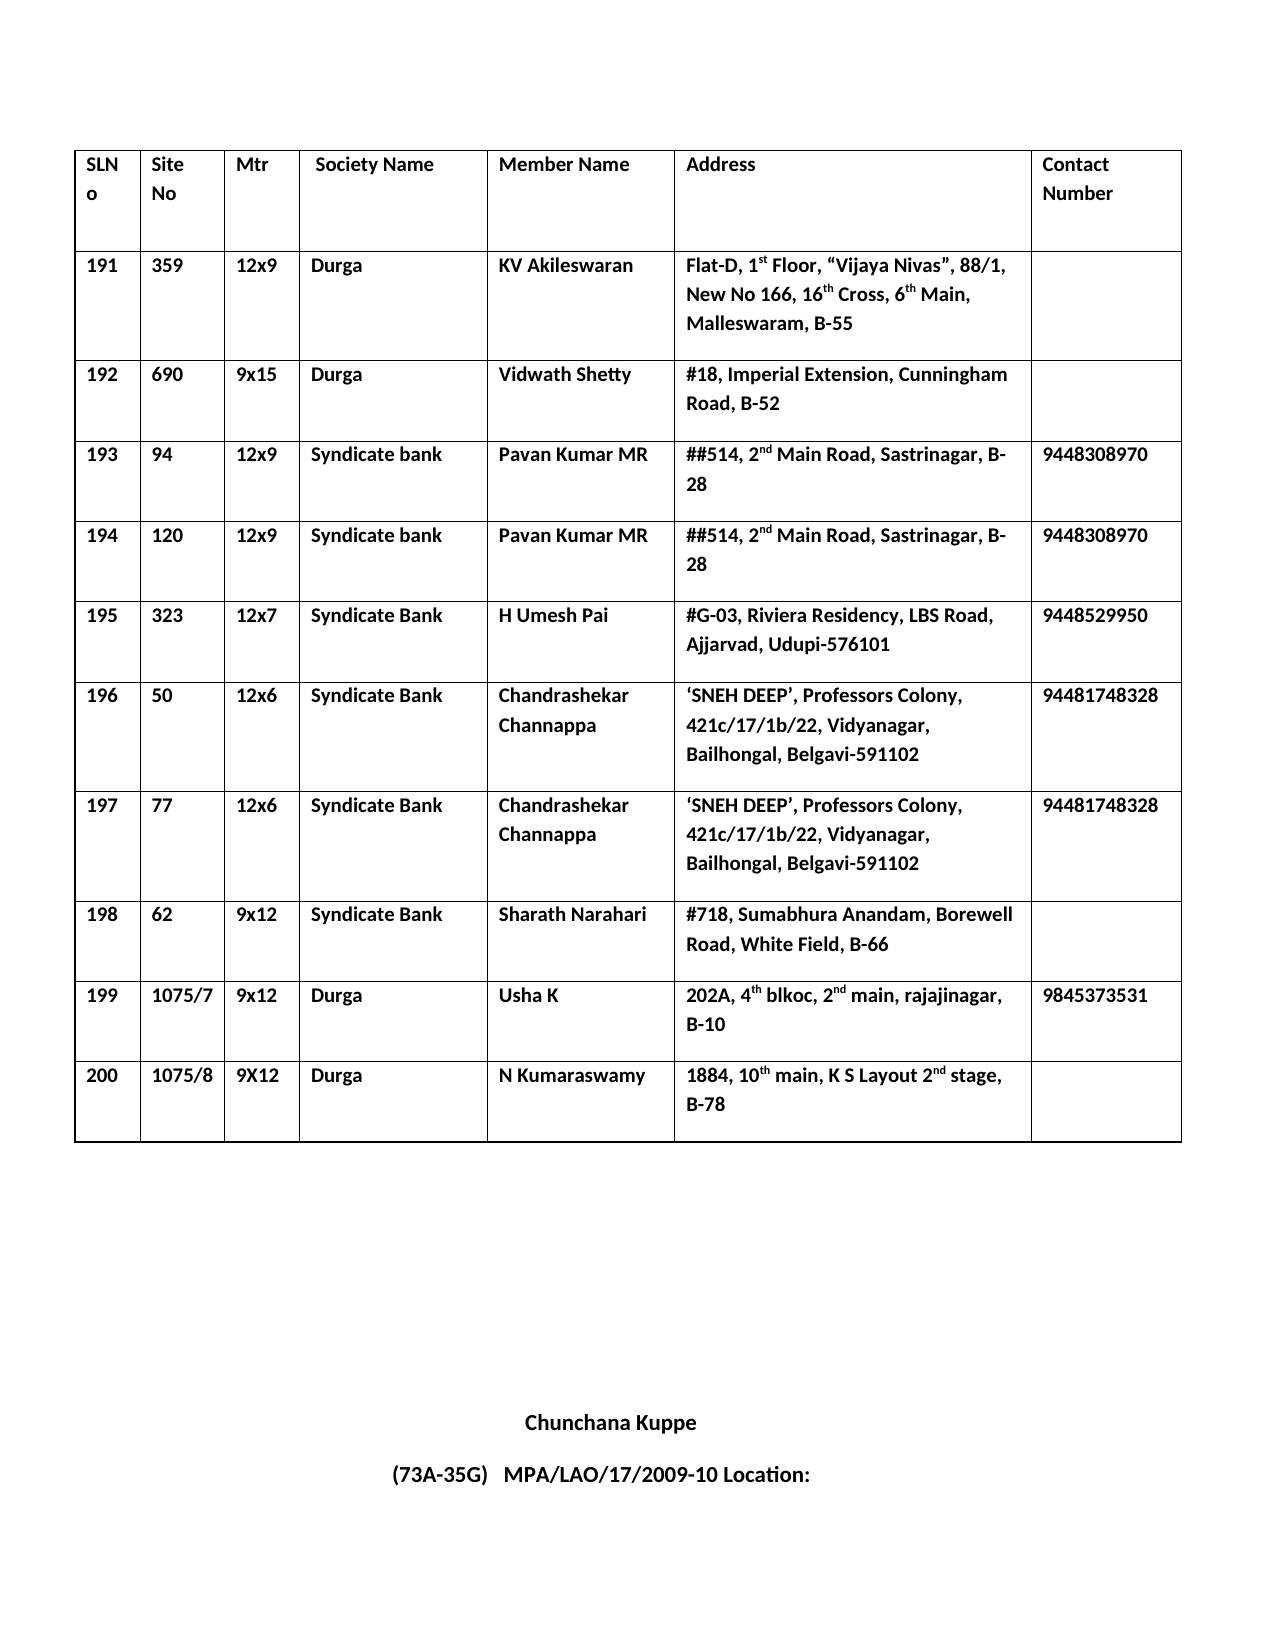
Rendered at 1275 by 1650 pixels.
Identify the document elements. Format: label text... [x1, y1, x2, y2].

table_cell 9x15 [225, 361, 299, 441]
table_cell ‘SNEH DEEP’, Professors Colony, 421c/17/1b/22, Vidyanagar, Bailhongal, Belgavi-591102 [675, 683, 1031, 791]
table_cell Sharath Narahari [488, 902, 674, 981]
table_cell Syndicate Bank [300, 902, 487, 981]
table_cell Syndicate Bank [300, 792, 487, 901]
text Chunchana Kuppe [450, 1408, 1125, 1436]
table_cell Pavan Kumar MR [488, 442, 674, 521]
table_header Society Name [300, 151, 487, 251]
table_cell Syndicate bank [300, 442, 487, 521]
table_cell 9448529950 [1032, 602, 1181, 682]
table_cell Vidwath Shetty [488, 361, 674, 441]
table_cell Durga [300, 982, 487, 1061]
table_cell H Umesh Pai [488, 602, 674, 682]
table_cell N Kumaraswamy [488, 1062, 674, 1141]
table_cell 200 [76, 1062, 140, 1141]
table_cell 94481748328 [1032, 683, 1181, 791]
table_cell 9448308970 [1032, 442, 1181, 521]
table_cell 192 [76, 361, 140, 441]
table_cell 120 [141, 522, 224, 601]
table_cell [1032, 361, 1181, 441]
table_cell #718, Sumabhura Anandam, Borewell Road, White Field, B-66 [675, 902, 1031, 981]
table_cell 197 [76, 792, 140, 901]
table_cell 50 [141, 683, 224, 791]
table_cell 12x9 [225, 252, 299, 360]
table_cell 194 [76, 522, 140, 601]
table_cell 12x6 [225, 792, 299, 901]
table_cell Chandrashekar Channappa [488, 792, 674, 901]
table_cell ‘SNEH DEEP’, Professors Colony, 421c/17/1b/22, Vidyanagar, Bailhongal, Belgavi-591102 [675, 792, 1031, 901]
table_cell 195 [76, 602, 140, 682]
table_cell 1884, 10th main, K S Layout 2nd stage, B-78 [675, 1062, 1031, 1141]
table_cell Durga [300, 1062, 487, 1141]
table_cell 9x12 [225, 902, 299, 981]
table_cell 62 [141, 902, 224, 981]
table_header Address [675, 151, 1031, 251]
table_cell 12x7 [225, 602, 299, 682]
table_cell Flat-D, 1st Floor, “Vijaya Nivas”, 88/1, New No 166, 16th Cross, 6th Main, Malleswaram, B-55 [675, 252, 1031, 360]
table_cell 198 [76, 902, 140, 981]
table_cell 359 [141, 252, 224, 360]
table_header SLNo [76, 151, 140, 251]
table_cell Syndicate Bank [300, 602, 487, 682]
text (73A-35G) MPA/LAO/17/2009-10 Location: [150, 1461, 1125, 1489]
table_cell [1032, 1062, 1181, 1141]
table_cell 191 [76, 252, 140, 360]
table_cell [1032, 902, 1181, 981]
table_cell ##514, 2nd Main Road, Sastrinagar, B-28 [675, 442, 1031, 521]
table_cell Syndicate bank [300, 522, 487, 601]
table_cell 202A, 4th blkoc, 2nd main, rajajinagar, B-10 [675, 982, 1031, 1061]
table_cell Durga [300, 252, 487, 360]
table_cell 12x9 [225, 442, 299, 521]
table_cell 196 [76, 683, 140, 791]
table_cell 193 [76, 442, 140, 521]
table_cell [1032, 252, 1181, 360]
table_cell 12x9 [225, 522, 299, 601]
table_cell 9X12 [225, 1062, 299, 1141]
table_header Member Name [488, 151, 674, 251]
table_cell #G-03, Riviera Residency, LBS Road, Ajjarvad, Udupi-576101 [675, 602, 1031, 682]
table_cell Durga [300, 361, 487, 441]
table_cell Pavan Kumar MR [488, 522, 674, 601]
table_cell 199 [76, 982, 140, 1061]
table_header Contact Number [1032, 151, 1181, 251]
table_cell Syndicate Bank [300, 683, 487, 791]
table_cell 1075/7 [141, 982, 224, 1061]
table_cell ##514, 2nd Main Road, Sastrinagar, B-28 [675, 522, 1031, 601]
table_cell 1075/8 [141, 1062, 224, 1141]
table_cell 9448308970 [1032, 522, 1181, 601]
table_header Site No [141, 151, 224, 251]
table_cell 9845373531 [1032, 982, 1181, 1061]
table_cell 690 [141, 361, 224, 441]
table_cell KV Akileswaran [488, 252, 674, 360]
table_cell #18, Imperial Extension, Cunningham Road, B-52 [675, 361, 1031, 441]
table_cell 94481748328 [1032, 792, 1181, 901]
table_cell 12x6 [225, 683, 299, 791]
table_cell 9x12 [225, 982, 299, 1061]
table_cell 94 [141, 442, 224, 521]
table_header Mtr [225, 151, 299, 251]
table_cell Chandrashekar Channappa [488, 683, 674, 791]
table_cell Usha K [488, 982, 674, 1061]
table_cell 77 [141, 792, 224, 901]
table_cell 323 [141, 602, 224, 682]
